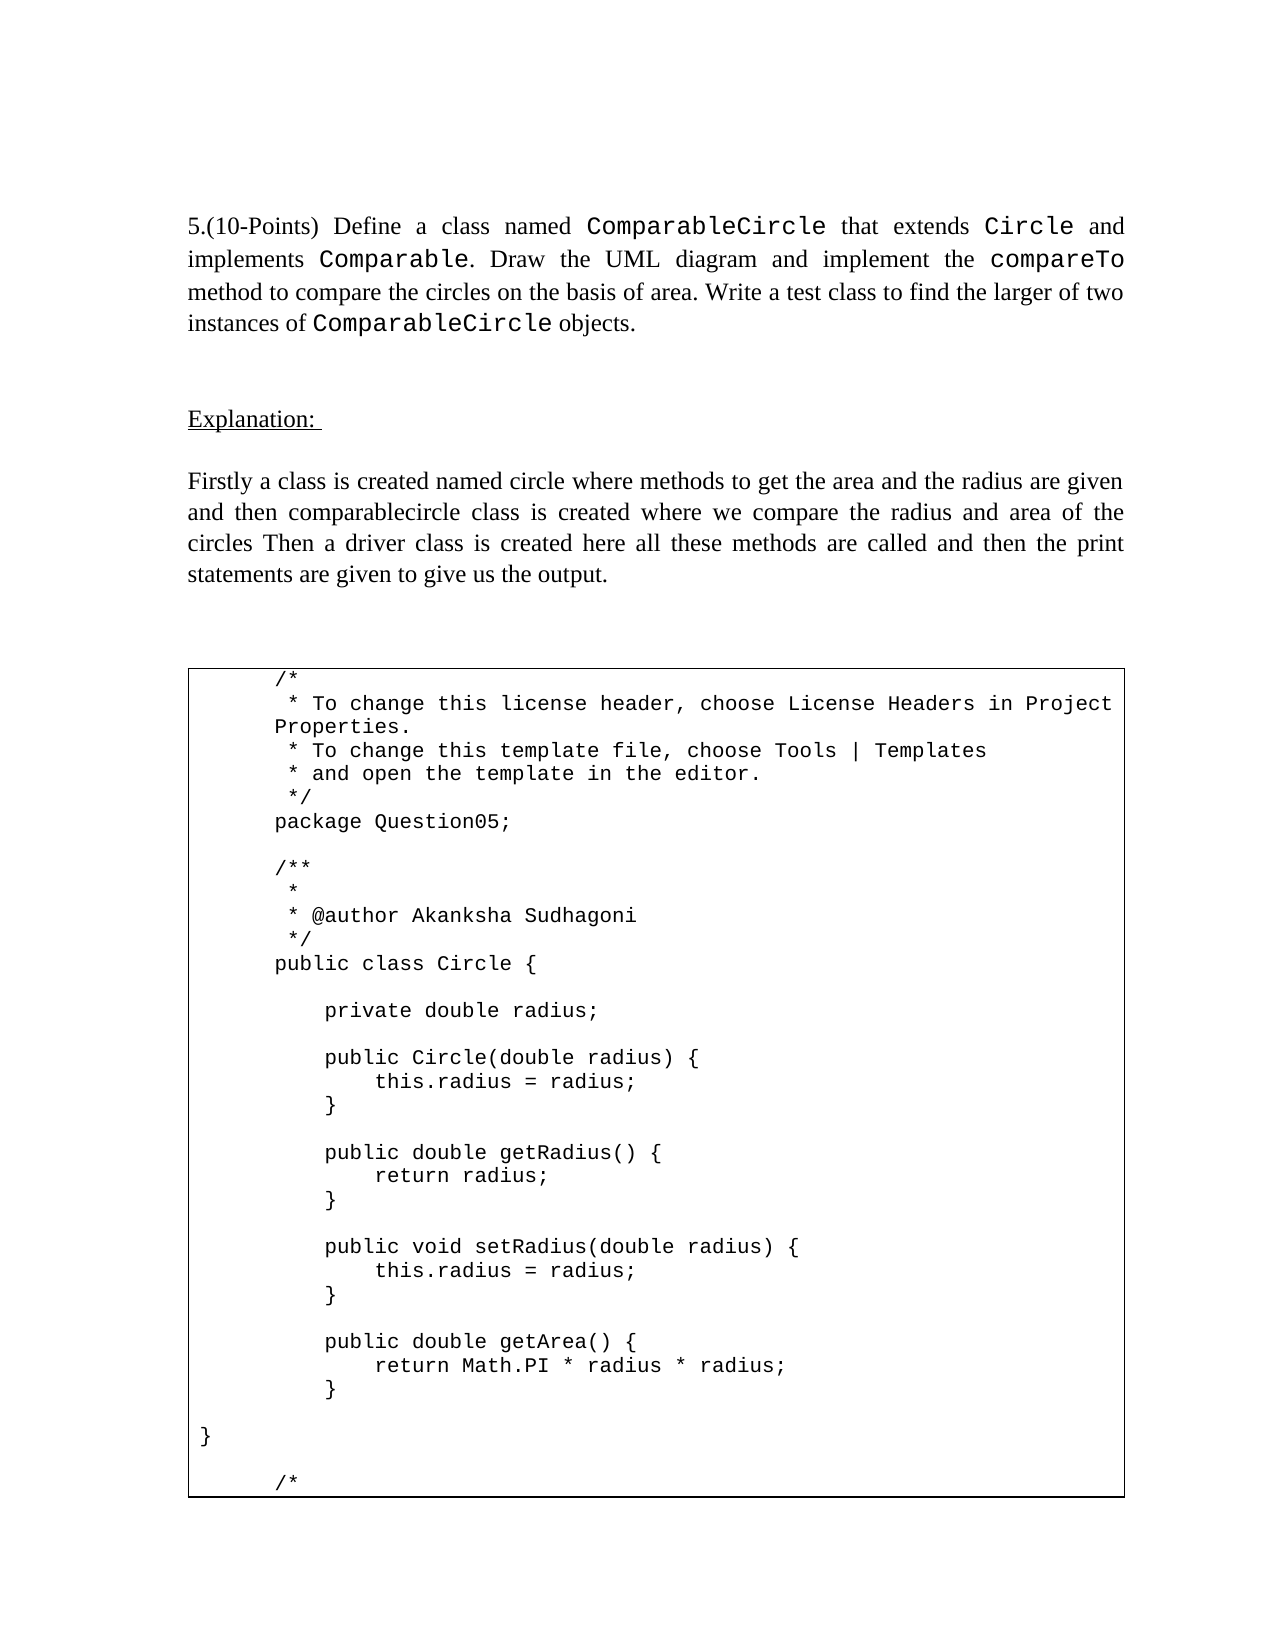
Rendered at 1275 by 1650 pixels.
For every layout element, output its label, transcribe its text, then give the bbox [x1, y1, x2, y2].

list 5.(10-Points) Define a class named ComparableCircle that extends Circle and implements Comparable. Draw the UML diagram and implement the compareTo method to compare the circles on the basis of area. Write a test class to find the larger of two instances of ComparableCircle objects. [187, 211, 1125, 339]
list Firstly a class is created named circle where methods to get the area and the radius are given and then comparablecircle class is created where we compare the radius and area of the circles Then a driver class is created here all these methods are called and then the print statements are given to give us the output. [187, 466, 1125, 588]
list Explanation: [187, 404, 1125, 432]
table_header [189, 669, 1124, 1496]
